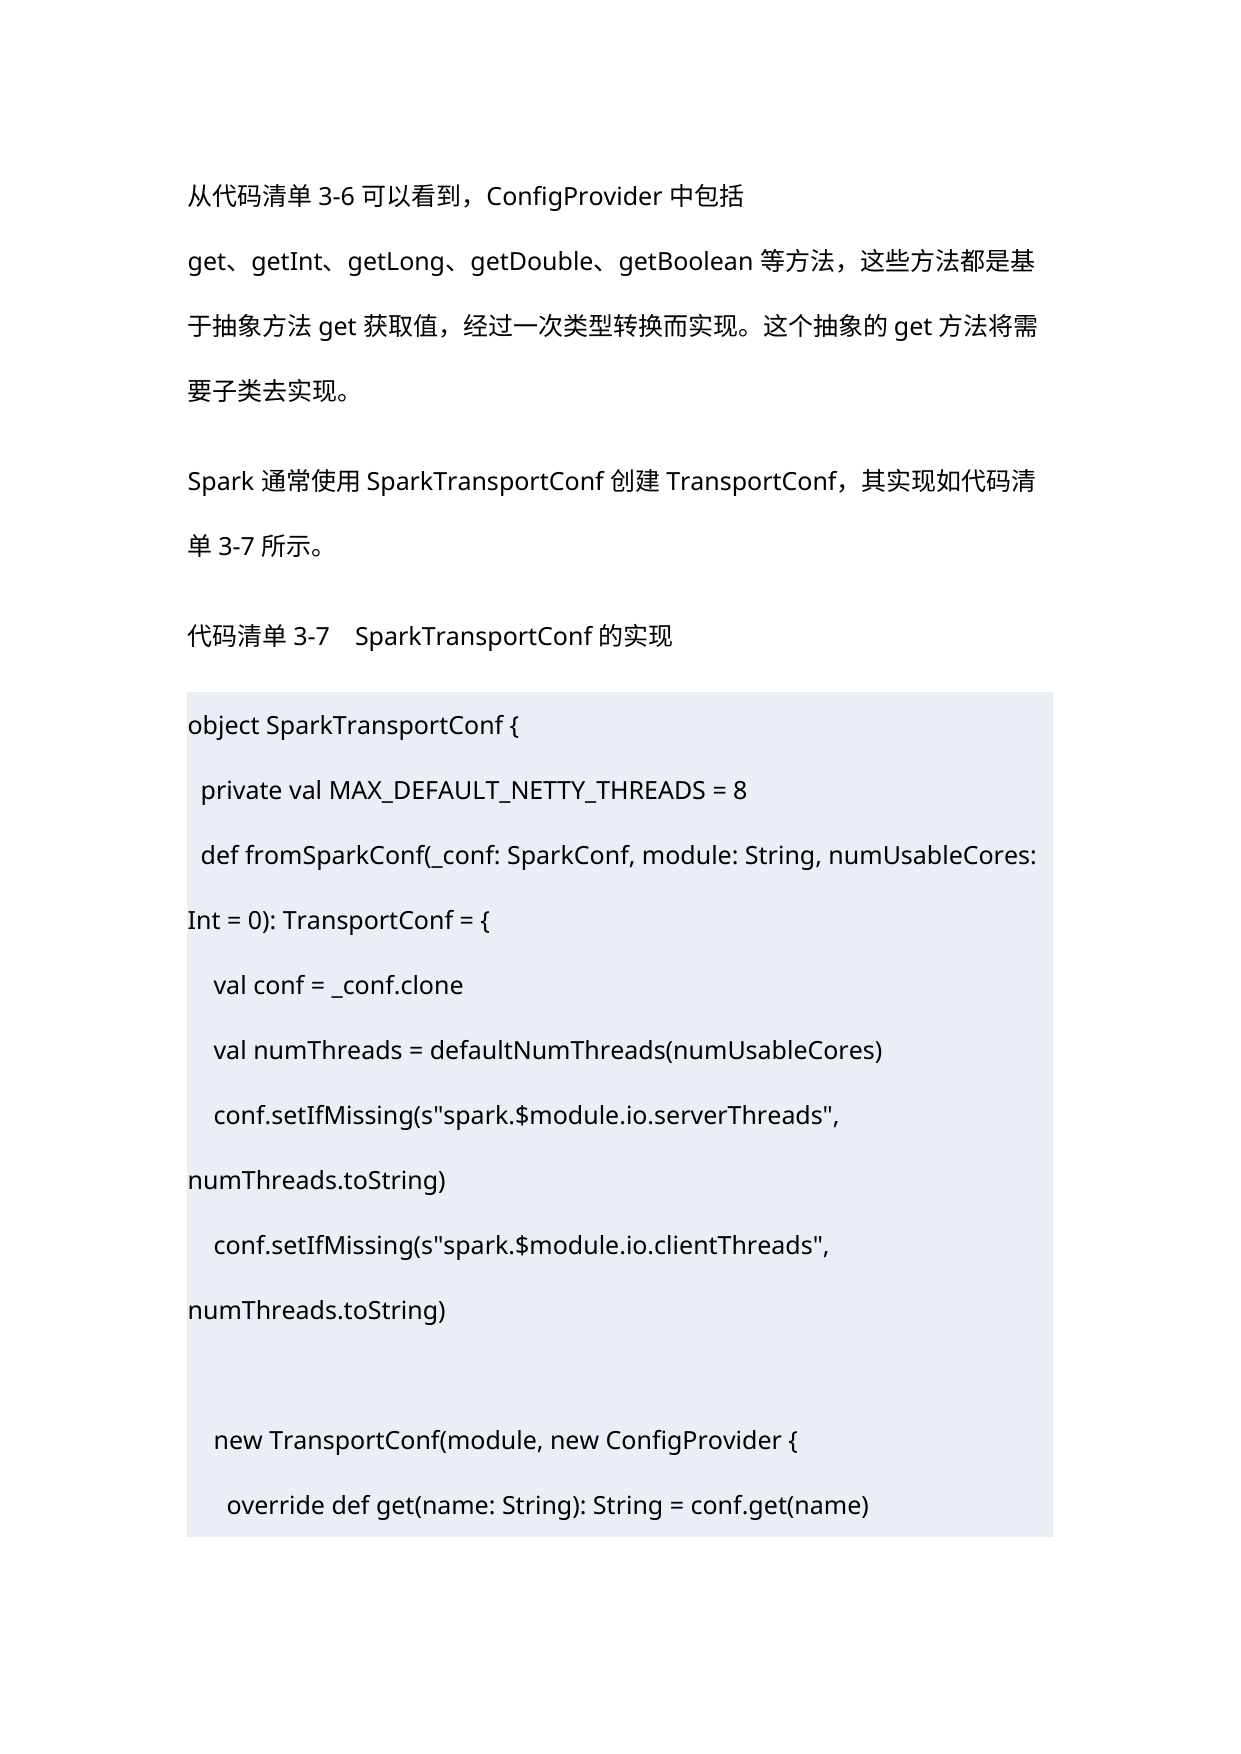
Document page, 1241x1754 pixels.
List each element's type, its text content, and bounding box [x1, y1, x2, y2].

text Spark 通常使用 SparkTransportConf 创建 TransportConf，其实现如代码清单 3-7 所示。 [187, 447, 1053, 577]
text 从代码清单 3-6 可以看到，ConfigProvider 中包括 get、getInt、getLong、getDouble、getBoolean 等方法，这些方法都是基于抽象方法 get 获取值，经过一次类型转换而实现。这个抽象的 get 方法将需要子类去实现。 [187, 162, 1053, 422]
text 代码清单 3-7 SparkTransportConf 的实现 [187, 602, 1053, 667]
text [187, 692, 1053, 1537]
